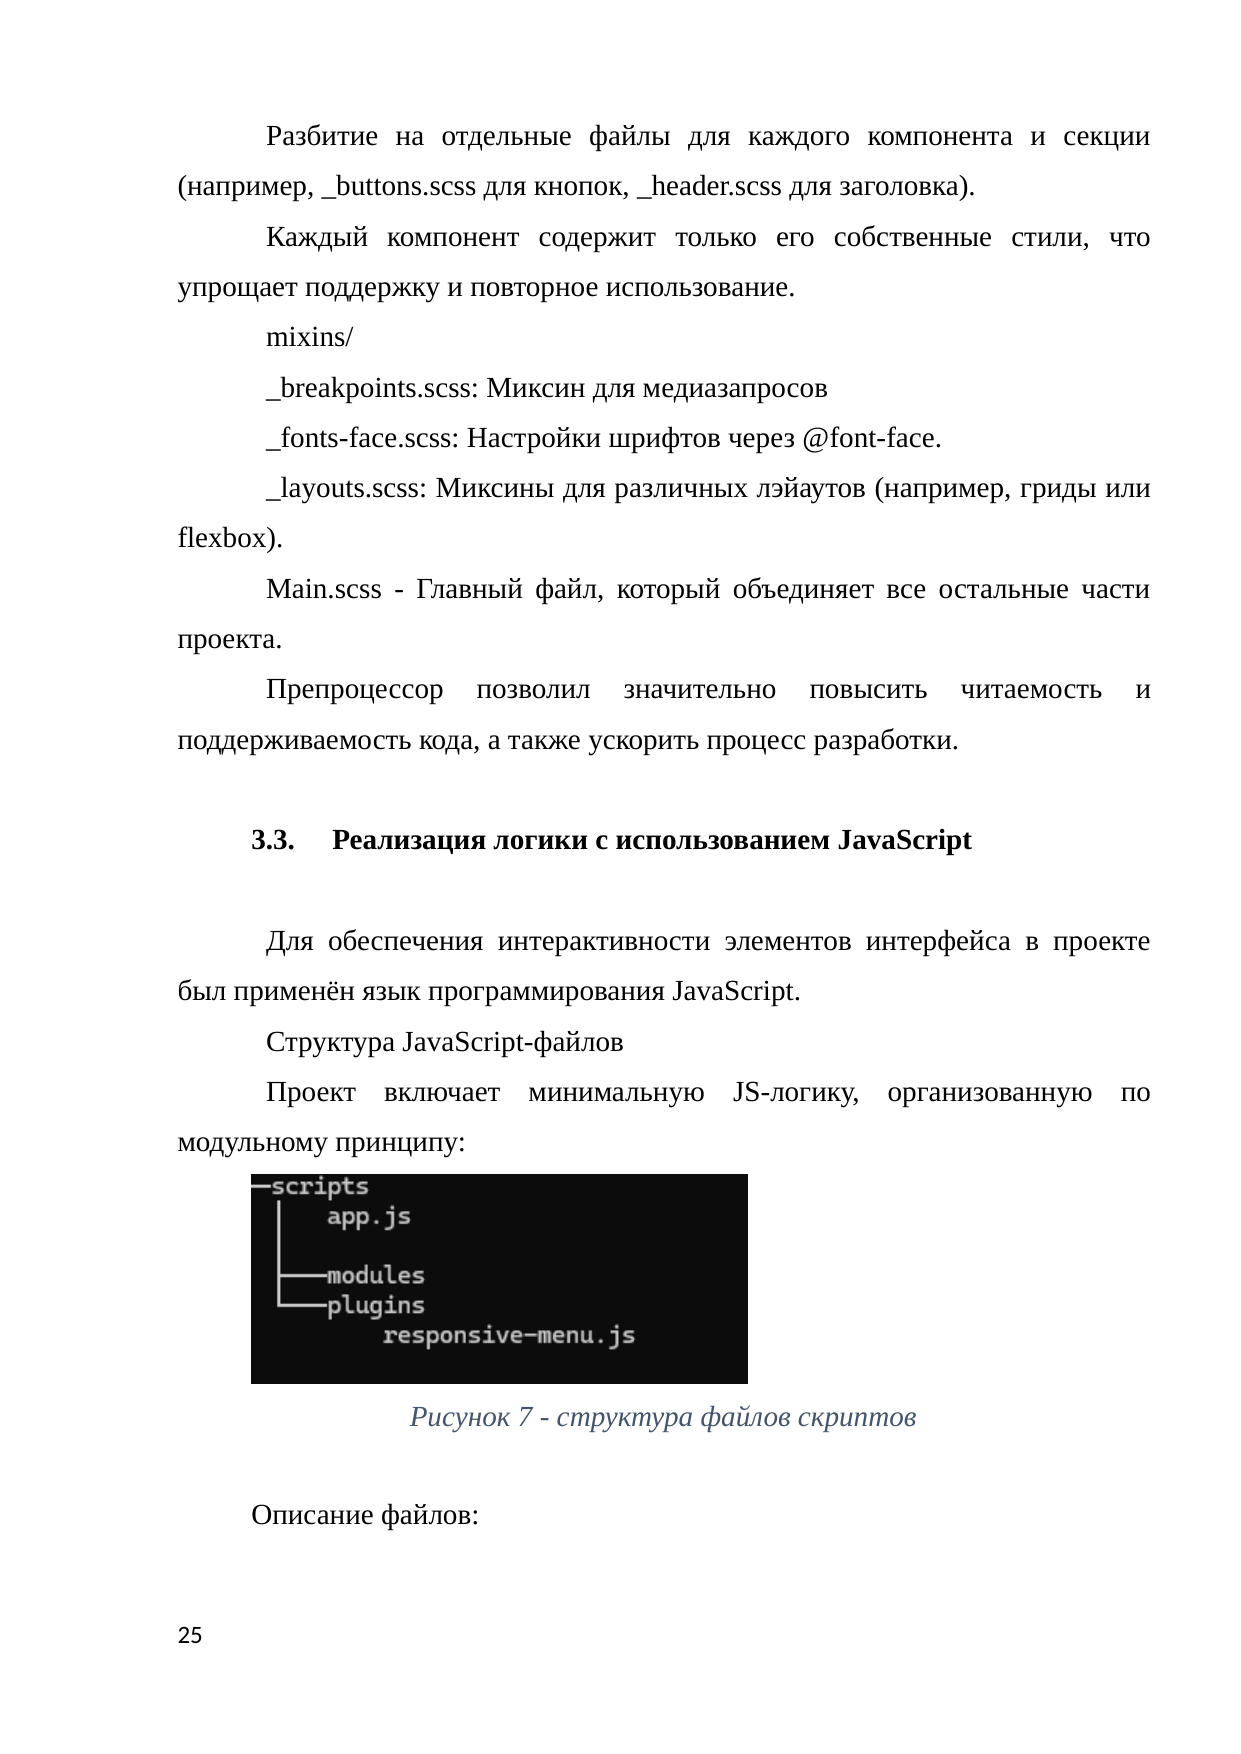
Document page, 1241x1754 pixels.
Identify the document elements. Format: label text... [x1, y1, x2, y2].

text Структура JavaScript-файлов [177, 1024, 1152, 1057]
list Реализация логики с использованием JavaScript [177, 822, 1152, 856]
text Каждый компонент содержит только его собственные стили, что упрощает поддержку и повторное использование. [177, 219, 1152, 303]
text Разбитие на отдельные файлы для каждого компонента и секции (например, _buttons.scss для кнопок, _header.scss для заголовка). [177, 118, 1152, 202]
text Препроцессор позволил значительно повысить читаемость и поддерживаемость кода, а также ускорить процесс разработки. [177, 672, 1152, 755]
text Main.scss - Главный файл, который объединяет все остальные части проекта. [177, 571, 1152, 655]
text Проект включает минимальную JS-логику, организованную по модульному принципу: [177, 1074, 1152, 1158]
text mixins/ [177, 319, 1152, 353]
text _breakpoints.scss: Миксин для медиазапросов [177, 370, 1152, 403]
text Описание файлов: [177, 1497, 1152, 1530]
text Рисунок 7 - структура файлов скриптов [177, 1399, 1152, 1433]
text _fonts-face.scss: Настройки шрифтов через @font-face. [177, 420, 1152, 453]
picture [251, 1174, 748, 1384]
text _layouts.scss: Миксины для различных лэйаутов (например, гриды или flexbox). [177, 470, 1152, 554]
text Для обеспечения интерактивности элементов интерфейса в проекте был применён язык программирования JavaScript. [177, 923, 1152, 1007]
